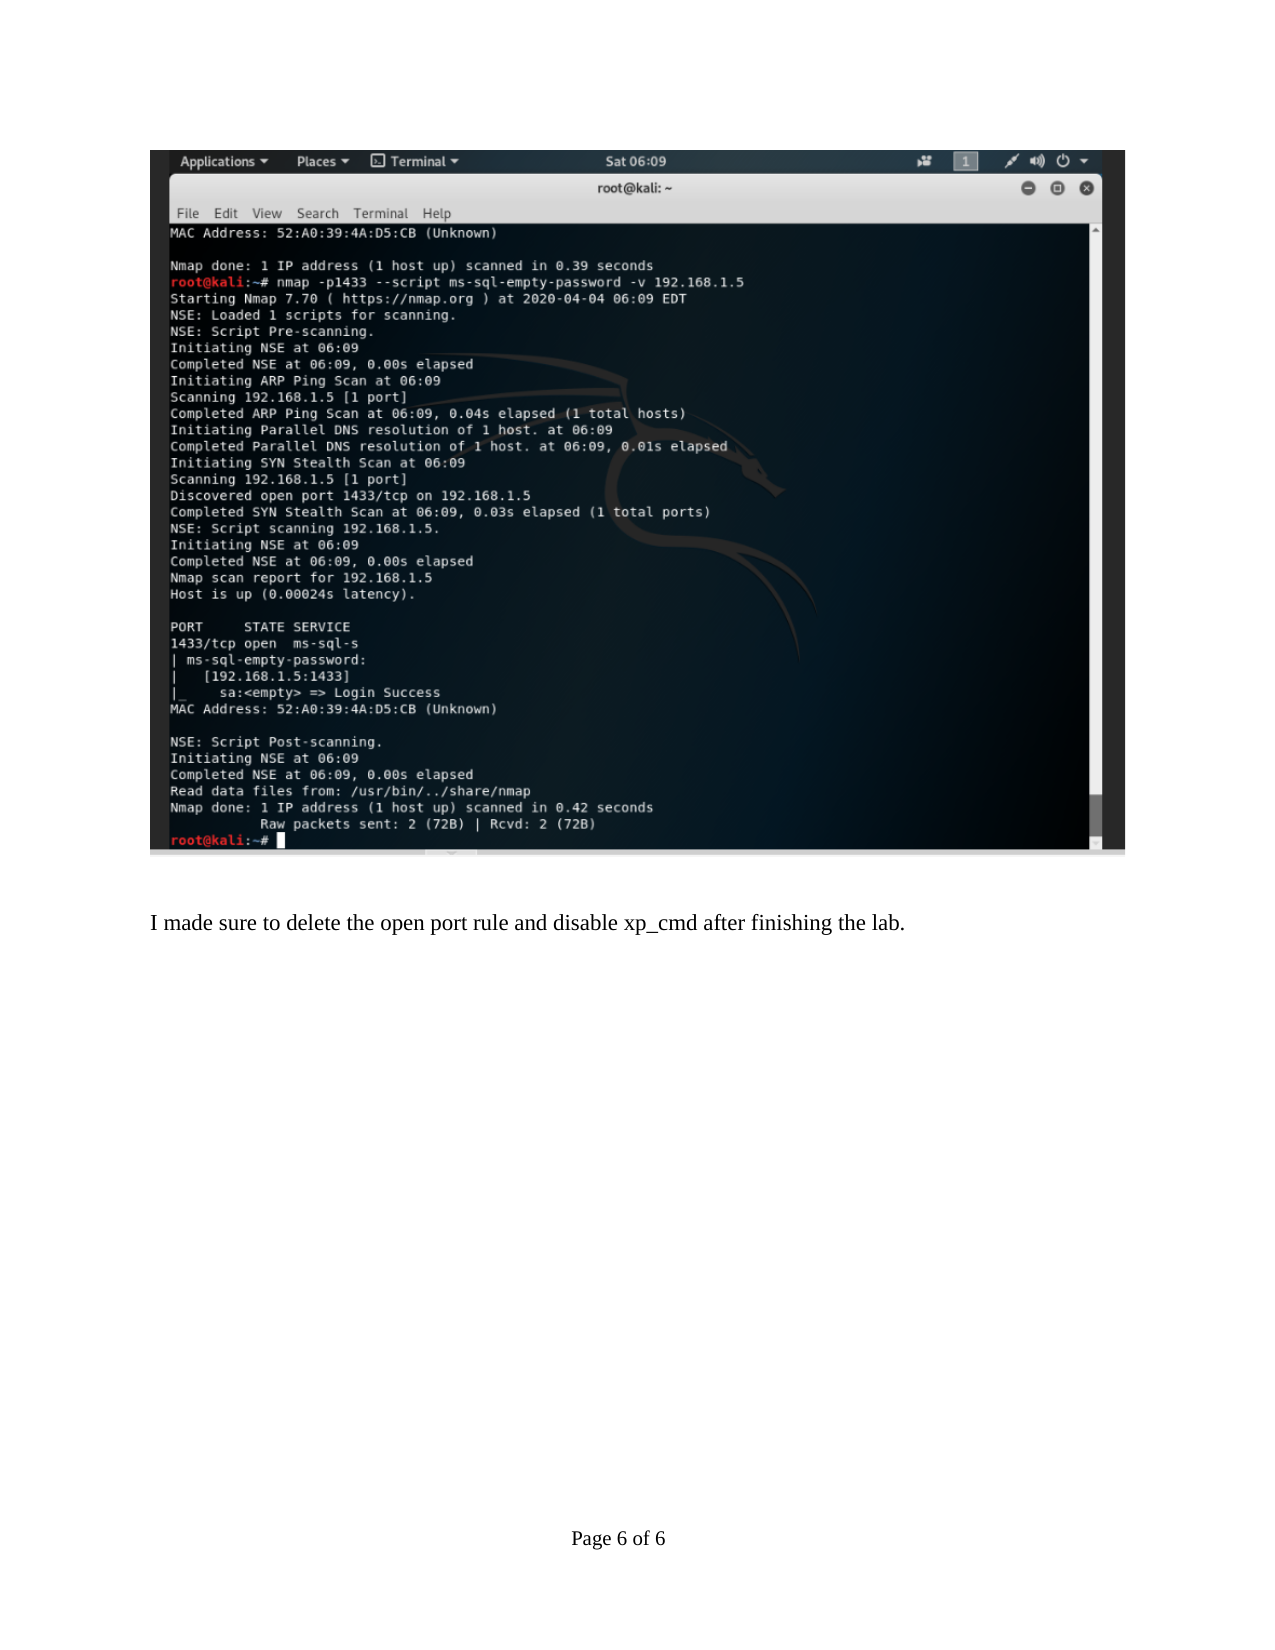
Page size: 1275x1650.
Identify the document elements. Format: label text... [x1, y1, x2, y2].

picture [150, 150, 1125, 857]
text I made sure to delete the open port rule and disable xp_cmd after finishing the lab. [150, 909, 1125, 936]
